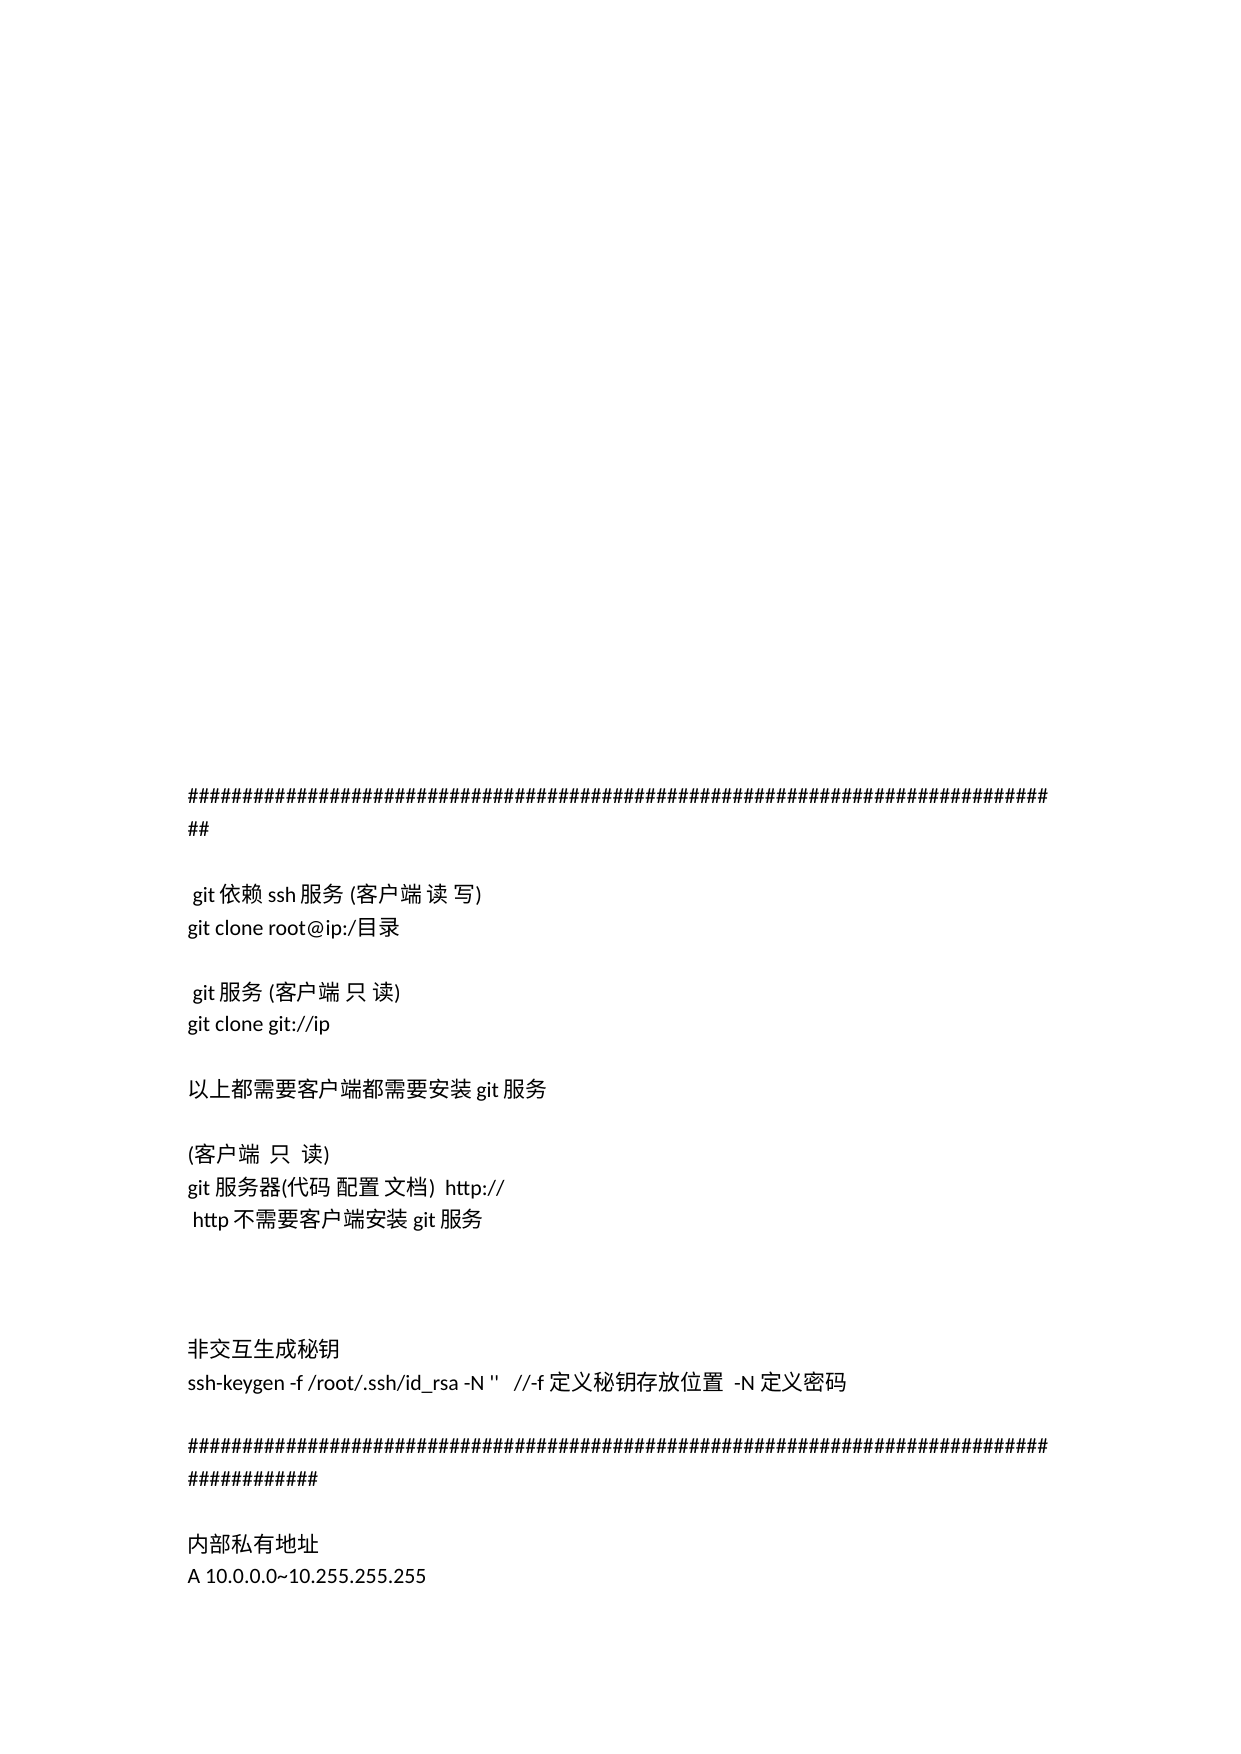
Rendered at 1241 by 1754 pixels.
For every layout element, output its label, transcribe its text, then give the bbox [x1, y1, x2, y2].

text git clone git://ip [187, 1007, 1053, 1039]
text ################################################################################# [187, 779, 1053, 844]
text git clone root@ip:/目录 [187, 909, 1053, 942]
text (客户端 只 读) [187, 1137, 1053, 1169]
text 内部私有地址 [187, 1527, 1053, 1559]
text git 服务器(代码 配置 文档) http:// [187, 1169, 1053, 1202]
text http不需要客户端安装git服务 [187, 1202, 1053, 1234]
text ########################################################################################### [187, 1429, 1053, 1494]
text ssh-keygen -f /root/.ssh/id_rsa -N '' //-f 定义秘钥存放位置 -N 定义密码 [187, 1364, 1053, 1397]
text 非交互生成秘钥 [187, 1332, 1053, 1364]
text git服务 (客户端 只 读) [187, 974, 1053, 1007]
text 以上都需要客户端都需要安装git服务 [187, 1072, 1053, 1104]
text git依赖ssh服务 (客户端 读 写) [187, 877, 1053, 909]
text A 10.0.0.0~10.255.255.255 [187, 1559, 1053, 1592]
